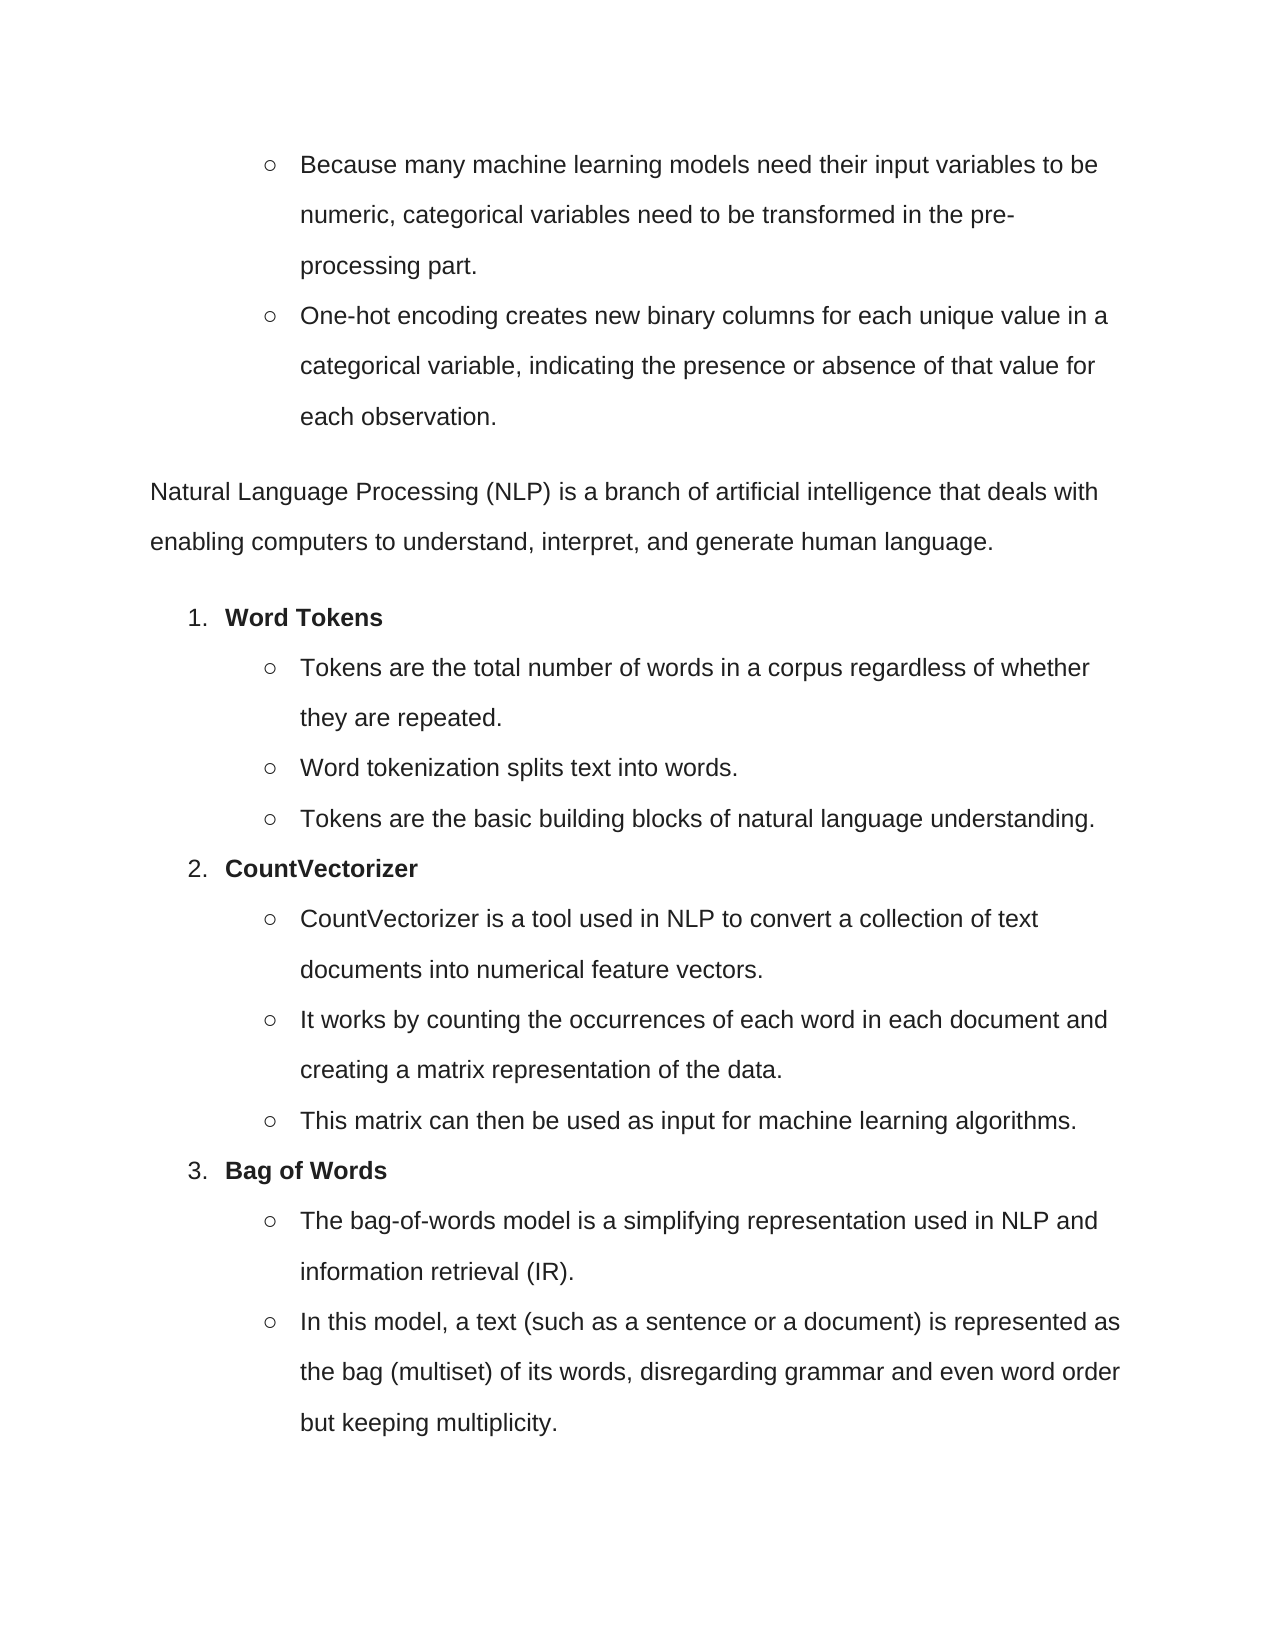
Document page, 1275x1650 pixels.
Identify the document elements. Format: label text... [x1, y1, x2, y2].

text Natural Language Processing (NLP) is a branch of artificial intelligence that deals with enabling computers to understand, interpret, and generate human language. [150, 477, 1125, 556]
list In this model, a text (such as a sentence or a document) is represented as the bag (multiset) of its words, disregarding grammar and even word order but keeping multiplicity. [262, 1307, 1125, 1436]
list Tokens are the total number of words in a corpus regardless of whether they are repeated. [262, 653, 1125, 732]
list Because many machine learning models need their input variables to be numeric, categorical variables need to be transformed in the pre-processing part. [262, 150, 1125, 279]
list CountVectorizer is a tool used in NLP to convert a collection of text documents into numerical feature vectors. [262, 904, 1125, 983]
list Tokens are the basic building blocks of natural language understanding. [262, 804, 1125, 832]
list Word Tokens [187, 602, 1125, 631]
list One-hot encoding creates new binary columns for each unique value in a categorical variable, indicating the presence or absence of that value for each observation. [262, 301, 1125, 430]
list The bag-of-words model is a simplifying representation used in NLP and information retrieval (IR). [262, 1206, 1125, 1285]
list Word tokenization splits text into words. [262, 753, 1125, 782]
list It works by counting the occurrences of each word in each document and creating a matrix representation of the data. [262, 1005, 1125, 1084]
list This matrix can then be used as input for machine learning algorithms. [262, 1106, 1125, 1134]
list Bag of Words [187, 1156, 1125, 1185]
list CountVectorizer [187, 854, 1125, 883]
